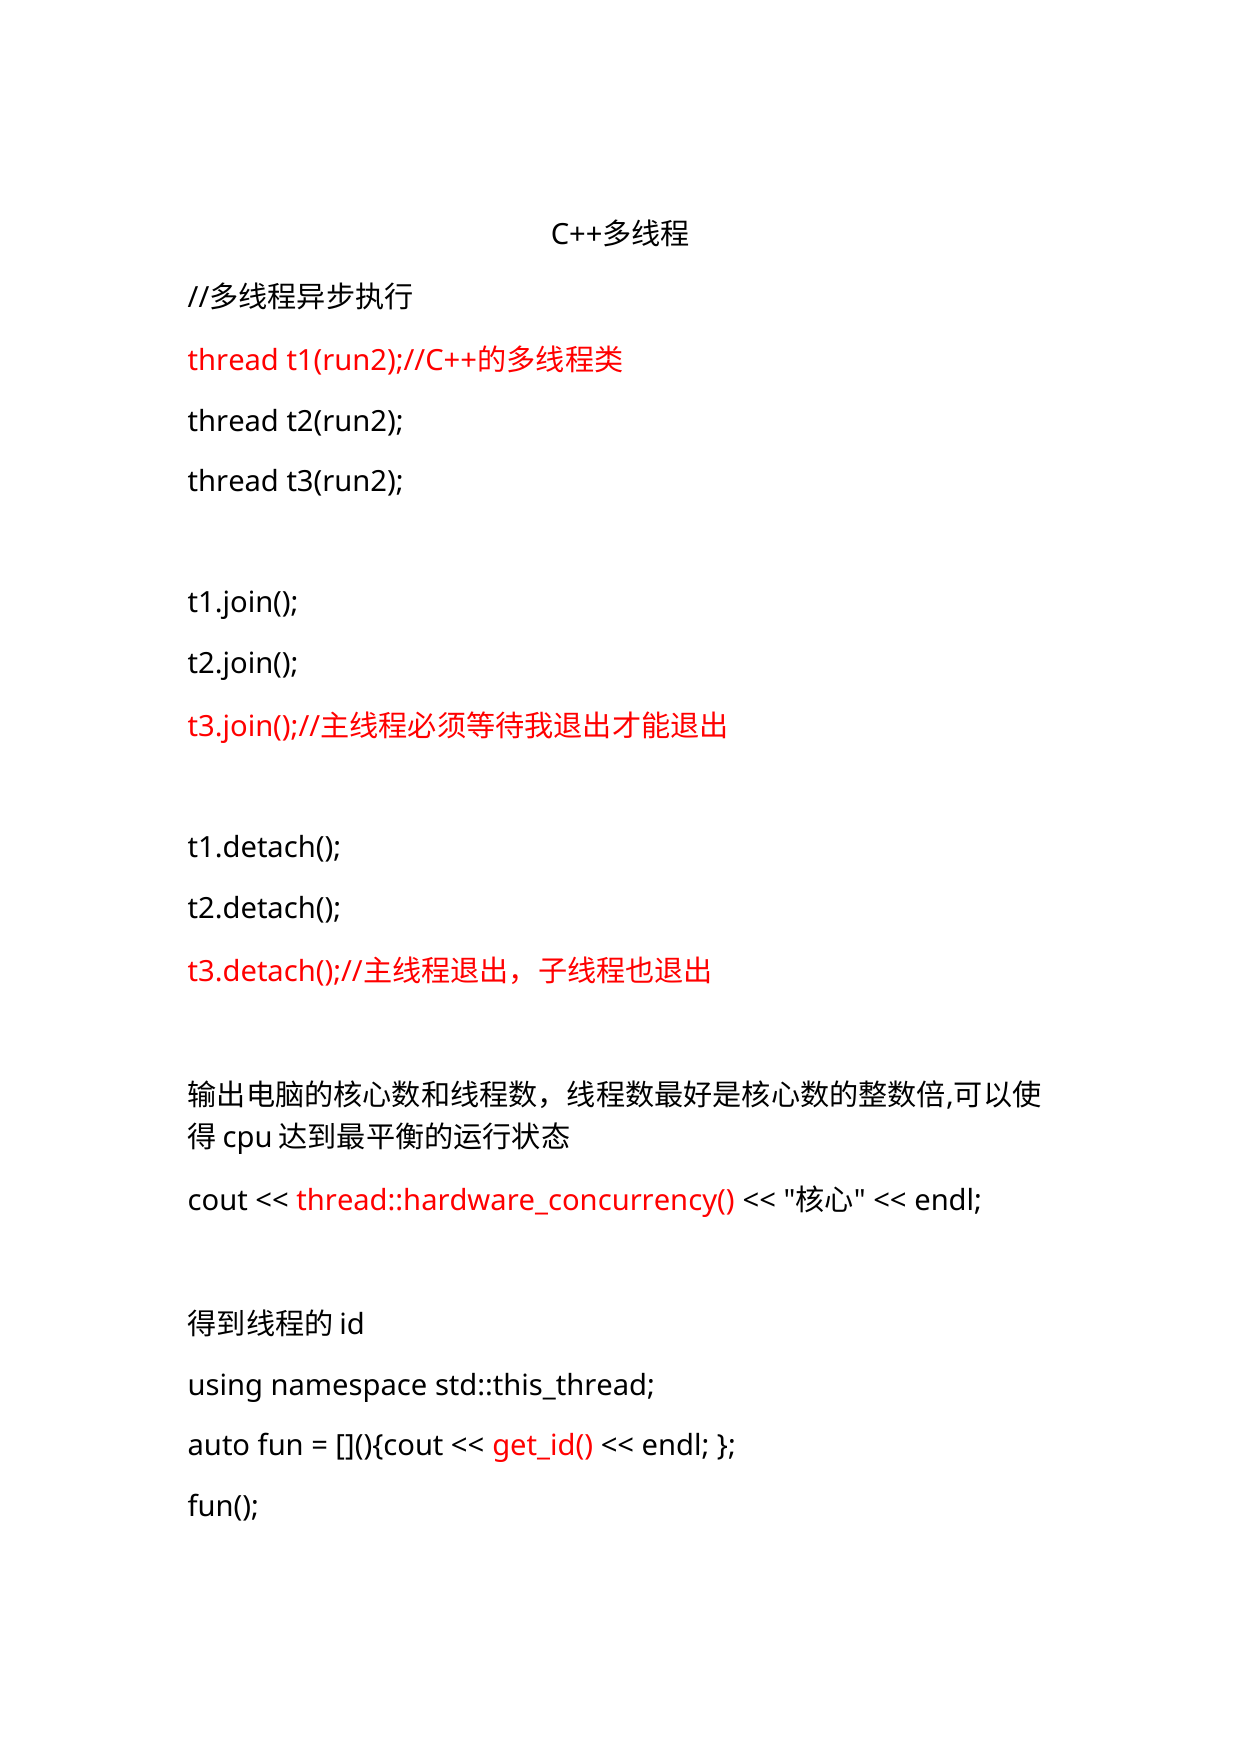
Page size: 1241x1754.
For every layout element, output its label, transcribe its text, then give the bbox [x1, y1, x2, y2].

text t3.detach();//主线程退出，子线程也退出 [187, 948, 1053, 990]
text thread t3(run2); [187, 461, 1053, 500]
text t2.detach(); [187, 887, 1053, 927]
text t2.join(); [187, 642, 1053, 682]
text 输出电脑的核心数和线程数，线程数最好是核心数的整数倍,可以使得cpu达到最平衡的运行状态 [187, 1071, 1053, 1156]
text //多线程异步执行 [187, 274, 1053, 316]
text t1.detach(); [187, 827, 1053, 866]
text 得到线程的id [187, 1301, 1053, 1343]
text using namespace std::this_thread; [187, 1364, 1053, 1404]
text t1.join(); [187, 582, 1053, 621]
text thread t2(run2); [187, 400, 1053, 440]
text cout << thread::hardware_concurrency() << "核心" << endl; [187, 1177, 1053, 1219]
text thread t1(run2);//C++的多线程类 [187, 337, 1053, 379]
text auto fun = [](){cout << get_id() << endl; }; [187, 1424, 1053, 1464]
text t3.join();//主线程必须等待我退出才能退出 [187, 703, 1053, 745]
text fun(); [187, 1485, 1053, 1525]
text C++多线程 [187, 211, 1053, 253]
